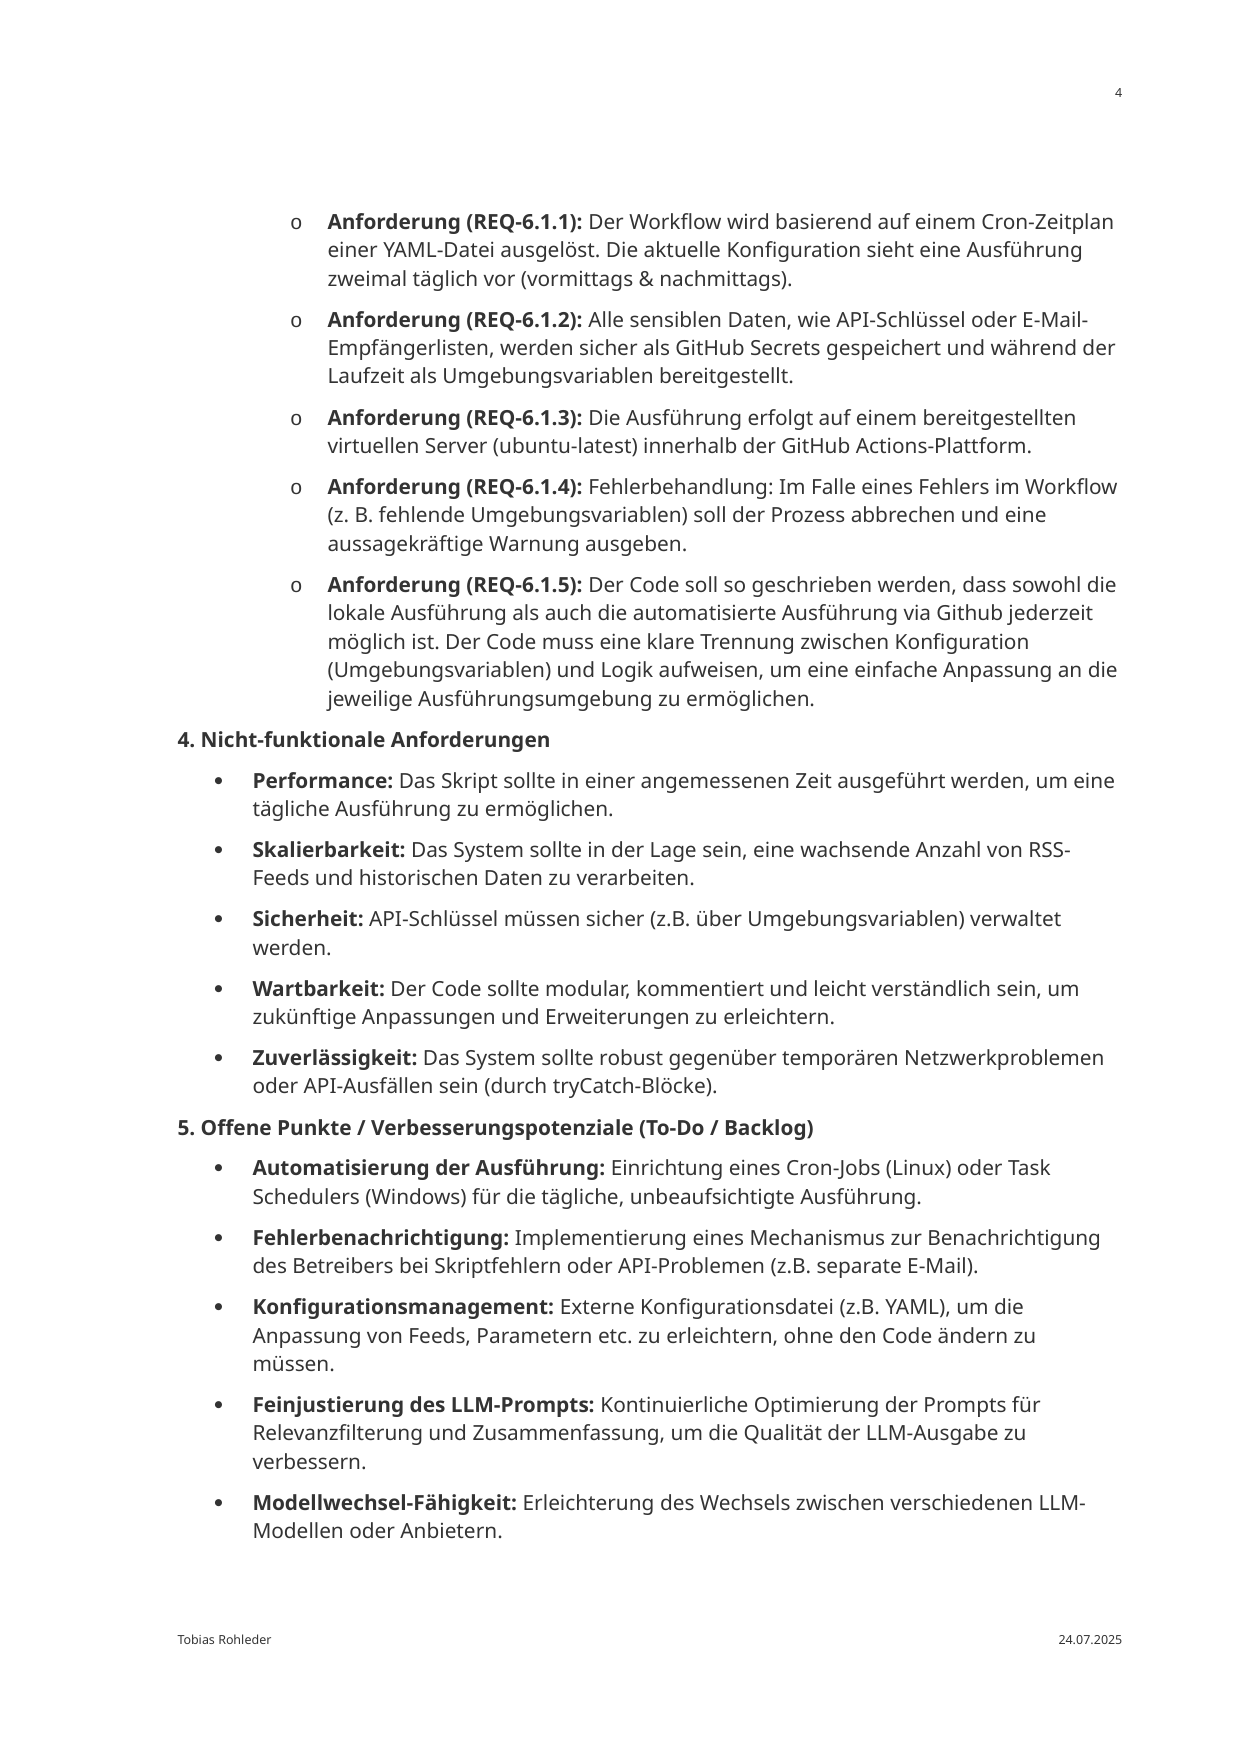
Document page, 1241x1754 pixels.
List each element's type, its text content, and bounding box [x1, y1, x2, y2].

list Automatisierung der Ausführung: Einrichtung eines Cron-Jobs (Linux) oder Task Schedulers (Windows) für die tägliche, unbeaufsichtigte Ausführung. [215, 1153, 1122, 1210]
list Sicherheit: API-Schlüssel müssen sicher (z.B. über Umgebungsvariablen) verwaltet werden. [215, 904, 1122, 961]
list Anforderung (REQ-6.1.5): Der Code soll so geschrieben werden, dass sowohl die lokale Ausführung als auch die automatisierte Ausführung via Github jederzeit möglich ist. Der Code muss eine klare Trennung zwischen Konfiguration (Umgebungsvariablen) und Logik aufweisen, um eine einfache Anpassung an die jeweilige Ausführungsumgebung zu ermöglichen. [290, 570, 1122, 712]
text 5. Offene Punkte / Verbesserungspotenziale (To-Do / Backlog) [177, 1113, 1122, 1141]
list Zuverlässigkeit: Das System sollte robust gegenüber temporären Netzwerkproblemen oder API-Ausfällen sein (durch tryCatch-Blöcke). [215, 1043, 1122, 1100]
list Anforderung (REQ-6.1.3): Die Ausführung erfolgt auf einem bereitgestellten virtuellen Server (ubuntu-latest) innerhalb der GitHub Actions-Plattform. [290, 403, 1122, 459]
list Anforderung (REQ-6.1.2): Alle sensiblen Daten, wie API-Schlüssel oder E-Mail-Empfängerlisten, werden sicher als GitHub Secrets gespeichert und während der Laufzeit als Umgebungsvariablen bereitgestellt. [290, 305, 1122, 390]
list Feinjustierung des LLM-Prompts: Kontinuierliche Optimierung der Prompts für Relevanzfilterung und Zusammenfassung, um die Qualität der LLM-Ausgabe zu verbessern. [215, 1390, 1122, 1475]
list Wartbarkeit: Der Code sollte modular, kommentiert und leicht verständlich sein, um zukünftige Anpassungen und Erweiterungen zu erleichtern. [215, 974, 1122, 1031]
list Performance: Das Skript sollte in einer angemessenen Zeit ausgeführt werden, um eine tägliche Ausführung zu ermöglichen. [215, 766, 1122, 823]
list Konfigurationsmanagement: Externe Konfigurationsdatei (z.B. YAML), um die Anpassung von Feeds, Parametern etc. zu erleichtern, ohne den Code ändern zu müssen. [215, 1292, 1122, 1378]
list Fehlerbenachrichtigung: Implementierung eines Mechanismus zur Benachrichtigung des Betreibers bei Skriptfehlern oder API-Problemen (z.B. separate E-Mail). [215, 1223, 1122, 1280]
list Anforderung (REQ-6.1.1): Der Workflow wird basierend auf einem Cron-Zeitplan einer YAML-Datei ausgelöst. Die aktuelle Konfiguration sieht eine Ausführung zweimal täglich vor (vormittags & nachmittags). [290, 207, 1122, 292]
list Modellwechsel-Fähigkeit: Erleichterung des Wechsels zwischen verschiedenen LLM-Modellen oder Anbietern. [215, 1488, 1122, 1545]
text 4. Nicht-funktionale Anforderungen [177, 725, 1122, 753]
list Anforderung (REQ-6.1.4): Fehlerbehandlung: Im Falle eines Fehlers im Workflow (z. B. fehlende Umgebungsvariablen) soll der Prozess abbrechen und eine aussagekräftige Warnung ausgeben. [290, 472, 1122, 557]
list Skalierbarkeit: Das System sollte in der Lage sein, eine wachsende Anzahl von RSS-Feeds und historischen Daten zu verarbeiten. [215, 835, 1122, 892]
